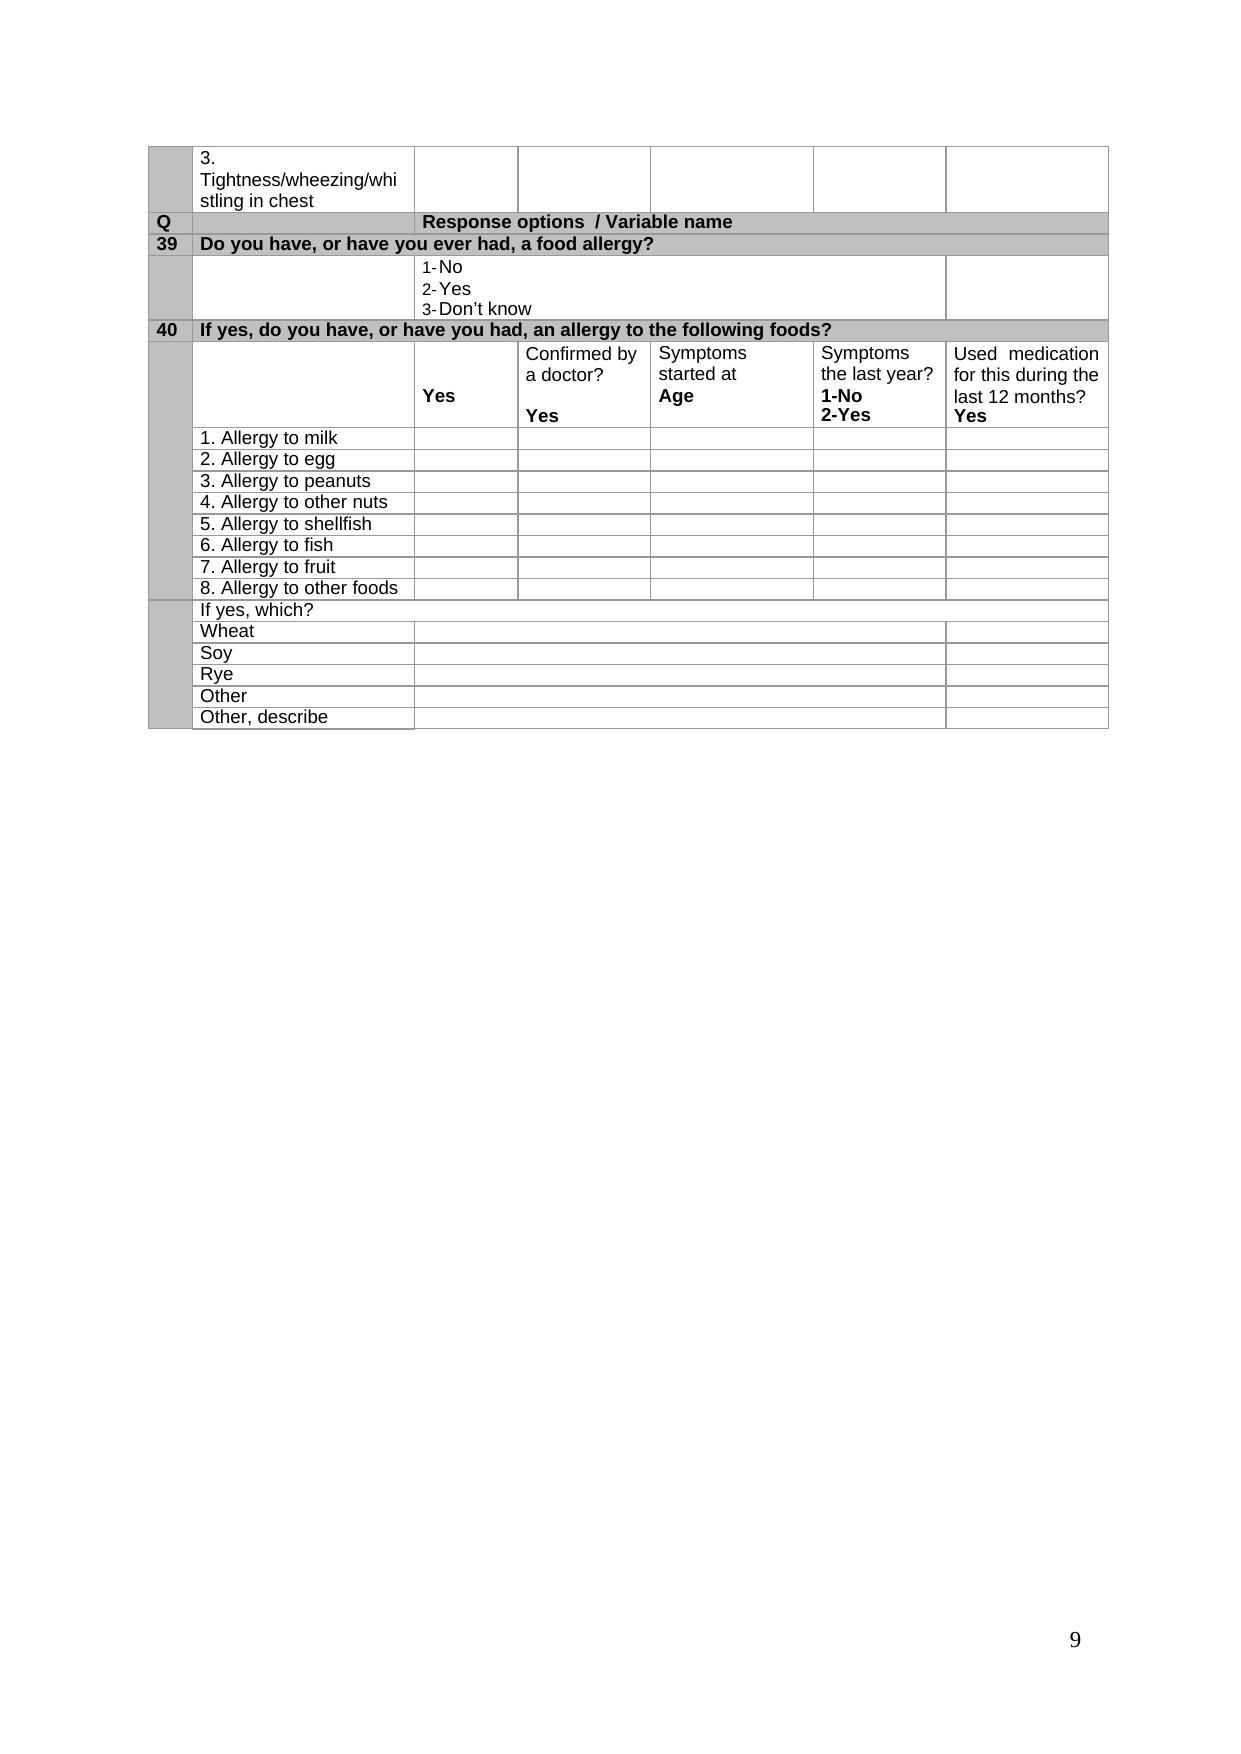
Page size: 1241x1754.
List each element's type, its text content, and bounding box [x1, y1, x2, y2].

table_cell [193, 256, 414, 319]
table_cell [814, 558, 945, 578]
table_cell Response options / Variable name [415, 213, 1108, 233]
table_cell 7. Allergy to fruit [193, 558, 414, 578]
table_cell If yes, do you have, or have you had, an allergy to the following foods? [193, 321, 1108, 341]
table_cell [651, 428, 813, 448]
table_cell [149, 342, 192, 599]
table_cell [947, 147, 1108, 212]
table_cell [415, 450, 517, 470]
table_cell [415, 147, 517, 212]
table_cell [947, 515, 1108, 534]
table_cell [947, 579, 1108, 599]
table_cell 4. Allergy to other nuts [193, 493, 414, 513]
table_cell [814, 450, 945, 470]
table_cell [415, 515, 517, 534]
table_cell 1. Allergy to milk [193, 428, 414, 448]
table_cell Wheat [193, 622, 414, 642]
table_cell Used medication for this during the last 12 months? Yes [947, 342, 1108, 427]
table_cell [415, 558, 517, 578]
table_cell 39 [149, 235, 192, 255]
table_cell [947, 558, 1108, 578]
table_cell [651, 536, 813, 556]
table_cell [519, 450, 650, 470]
table_cell [651, 493, 813, 513]
table_cell [814, 493, 945, 513]
table_cell 3. Tightness/wheezing/whi stling in chest [193, 147, 414, 212]
table_cell [415, 536, 517, 556]
table_cell Soy [193, 644, 414, 664]
table_cell 8. Allergy to other foods [193, 579, 414, 599]
table_cell [651, 450, 813, 470]
table_cell [149, 256, 192, 319]
table_cell [651, 147, 813, 212]
table_cell [814, 472, 945, 492]
table_cell [193, 213, 414, 233]
table_cell [651, 515, 813, 534]
table_cell Symptoms started at Age [651, 342, 813, 427]
table_cell [947, 708, 1108, 728]
table_cell Other, describe [193, 708, 414, 728]
table_cell [947, 644, 1108, 664]
table_cell Rye [193, 665, 414, 685]
table_cell [415, 665, 945, 685]
table_cell [814, 536, 945, 556]
table_cell No Yes Don’t know [415, 256, 945, 319]
table_cell If yes, which? [193, 601, 1108, 621]
table_cell [519, 536, 650, 556]
table_cell [519, 558, 650, 578]
table_cell 6. Allergy to fish [193, 536, 414, 556]
table_cell [415, 579, 517, 599]
table_cell [651, 472, 813, 492]
table_cell [415, 644, 945, 664]
table_cell Confirmed by a doctor? Yes [519, 342, 650, 427]
table_cell [947, 536, 1108, 556]
table_cell [814, 515, 945, 534]
table_cell [814, 428, 945, 448]
table_cell [519, 147, 650, 212]
table_cell [651, 579, 813, 599]
table_cell [415, 622, 945, 642]
table_cell [415, 708, 945, 728]
table_cell [947, 428, 1108, 448]
table_cell [415, 472, 517, 492]
table_cell [947, 622, 1108, 642]
table_cell [519, 428, 650, 448]
table_cell 3. Allergy to peanuts [193, 472, 414, 492]
table_cell [193, 342, 414, 427]
table_cell [519, 493, 650, 513]
table_cell 40 [149, 321, 192, 341]
table_cell 2. Allergy to egg [193, 450, 414, 470]
table_cell [947, 256, 1108, 319]
table_cell Symptoms the last year? 1-No 2-Yes [814, 342, 945, 427]
table_cell [519, 579, 650, 599]
table_cell [814, 147, 945, 212]
table_cell [947, 493, 1108, 513]
table_cell [519, 515, 650, 534]
table_cell Do you have, or have you ever had, a food allergy? [193, 235, 1108, 255]
table_cell Q [149, 213, 192, 233]
table_cell [947, 687, 1108, 707]
table_cell [947, 472, 1108, 492]
table_cell Yes [415, 342, 517, 427]
table_cell 5. Allergy to shellfish [193, 515, 414, 534]
table_cell [947, 450, 1108, 470]
table_cell [519, 472, 650, 492]
table_cell [415, 687, 945, 707]
table_cell Other [193, 687, 414, 707]
table_cell [415, 493, 517, 513]
table_cell [651, 558, 813, 578]
table_cell [947, 665, 1108, 685]
table_cell [149, 601, 192, 728]
table_cell [814, 579, 945, 599]
table_cell [415, 428, 517, 448]
